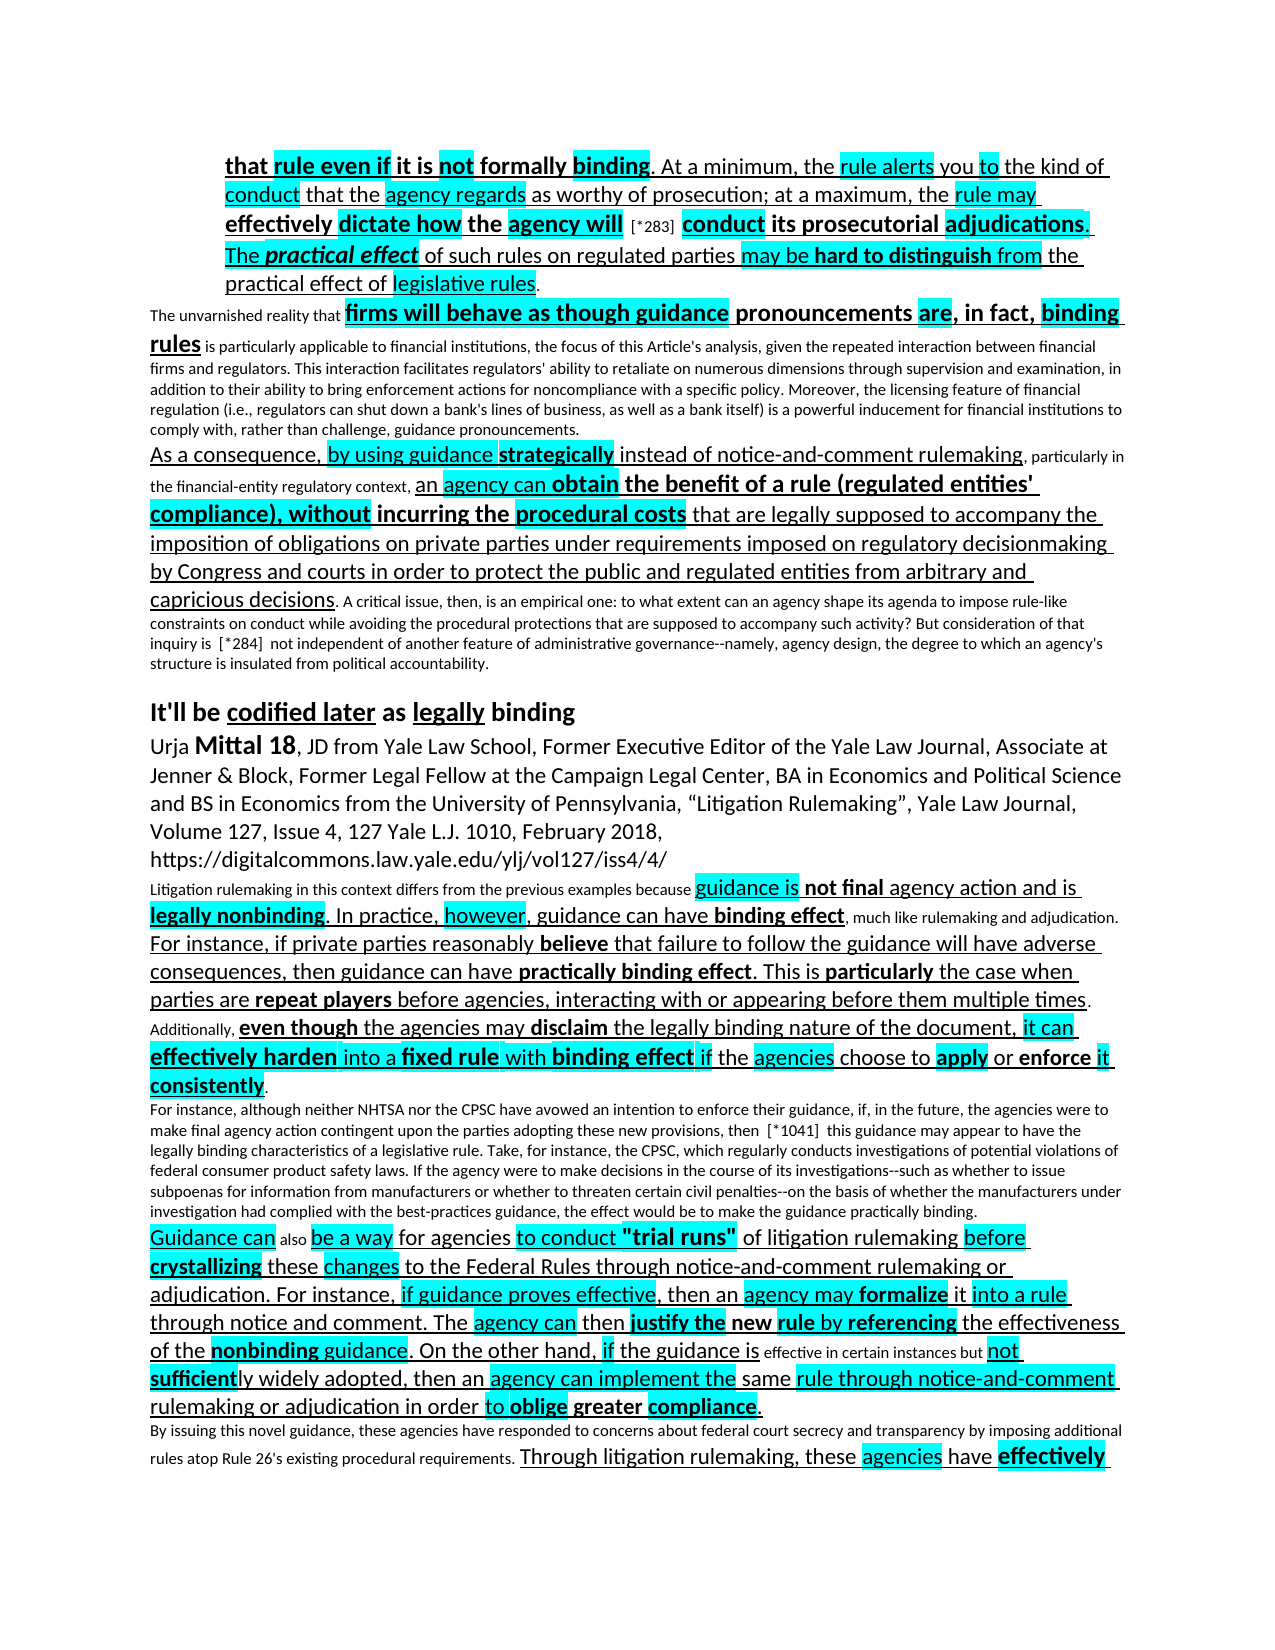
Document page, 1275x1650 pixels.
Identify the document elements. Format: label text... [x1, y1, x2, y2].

text Guidance can also be a way for agencies to conduct "trial runs" of litigation rulemaking before crystallizing these changes to the Federal Rules through notice-and-comment rulemaking or adjudication. For instance, if guidance proves effective, then an agency may formalize it into a rule through notice and comment. The agency can then justify the new rule by referencing the effectiveness of the nonbinding guidance. On the other hand, if the guidance is effective in certain instances but not sufficiently widely adopted, then an agency can implement the same rule through notice-and-comment rulemaking or adjudication in order to oblige greater compliance. [150, 1221, 1125, 1332]
text Litigation rulemaking in this context differs from the previous examples because guidance is not final agency action and is legally nonbinding. In practice, however, guidance can have binding effect, much like rulemaking and adjudication. For instance, if private parties reasonably believe that failure to follow the guidance will have adverse consequences, then guidance can have practically binding effect. This is particularly the case when parties are repeat players before agencies, interacting with or appearing before them multiple times. Additionally, even though the agencies may disclaim the legally binding nature of the document, it can effectively harden into a fixed rule with binding effect if the agencies choose to apply or enforce it consistently. [150, 873, 1125, 1099]
text The unvarnished reality that firms will behave as though guidance pronouncements are, in fact, binding rules is particularly applicable to financial institutions, the focus of this Article's analysis, given the repeated interaction between financial firms and regulators. This interaction facilitates regulators' ability to retaliate on numerous dimensions through supervision and examination, in addition to their ability to bring enforcement actions for noncompliance with a specific policy. Moreover, the licensing feature of financial regulation (i.e., regulators can shut down a bank's lines of business, as well as a bank itself) is a powerful inducement for financial institutions to comply with, rather than challenge, guidance pronouncements. [150, 298, 1125, 440]
text For instance, although neither NHTSA nor the CPSC have avowed an intention to enforce their guidance, if, in the future, the agencies were to make final agency action contingent upon the parties adopting these new provisions, then [*1041] this guidance may appear to have the legally binding characteristics of a legislative rule. Take, for instance, the CPSC, which regularly conducts investigations of potential violations of federal consumer product safety laws. If the agency were to make decisions in the course of its investigations--such as whether to issue subpoenas for information from manufacturers or whether to threaten certain civil penalties--on the basis of whether the manufacturers under investigation had complied with the best-practices guidance, the effect would be to make the guidance practically binding. [150, 1099, 1125, 1221]
text As a consequence, by using guidance strategically instead of notice-and-comment rulemaking, particularly in the financial-entity regulatory context, an agency can obtain the benefit of a rule (regulated entities' compliance), without incurring the procedural costs that are legally supposed to accompany the imposition of obligations on private parties under requirements imposed on regulatory decisionmaking by Congress and courts in order to protect the public and regulated entities from arbitrary and capricious decisions. A critical issue, then, is an empirical one: to what extent can an agency shape its agenda to impose rule-like constraints on conduct while avoiding the procedural protections that are supposed to accompany such activity? But consideration of that inquiry is [*284] not independent of another feature of administrative governance--namely, agency design, the degree to which an agency's structure is insulated from political accountability. [150, 440, 1125, 674]
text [225, 150, 1125, 298]
text Guidance can also be a way for agencies to conduct "trial runs" of litigation rulemaking before crystallizing these changes to the Federal Rules through notice-and-comment rulemaking or adjudication. For instance, if guidance proves effective, then an agency may formalize it into a rule through notice and comment. The agency can then justify the new rule by referencing the effectiveness of the nonbinding guidance. On the other hand, if the guidance is effective in certain instances but not sufficiently widely adopted, then an agency can implement the same rule through notice-and-comment rulemaking or adjudication in order to oblige greater compliance. [150, 1334, 1125, 1420]
text Urja Mittal 18, JD from Yale Law School, Former Executive Editor of the Yale Law Journal, Associate at Jenner & Block, Former Legal Fellow at the Campaign Legal Center, BA in Economics and Political Science and BS in Economics from the University of Pennsylvania, “Litigation Rulemaking”, Yale Law Journal, Volume 127, Issue 4, 127 Yale L.J. 1010, February 2018, https://digitalcommons.law.yale.edu/ylj/vol127/iss4/4/ [150, 728, 1125, 873]
subtitle It'll be codified later as legally binding [150, 695, 1125, 728]
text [150, 1420, 1125, 1471]
